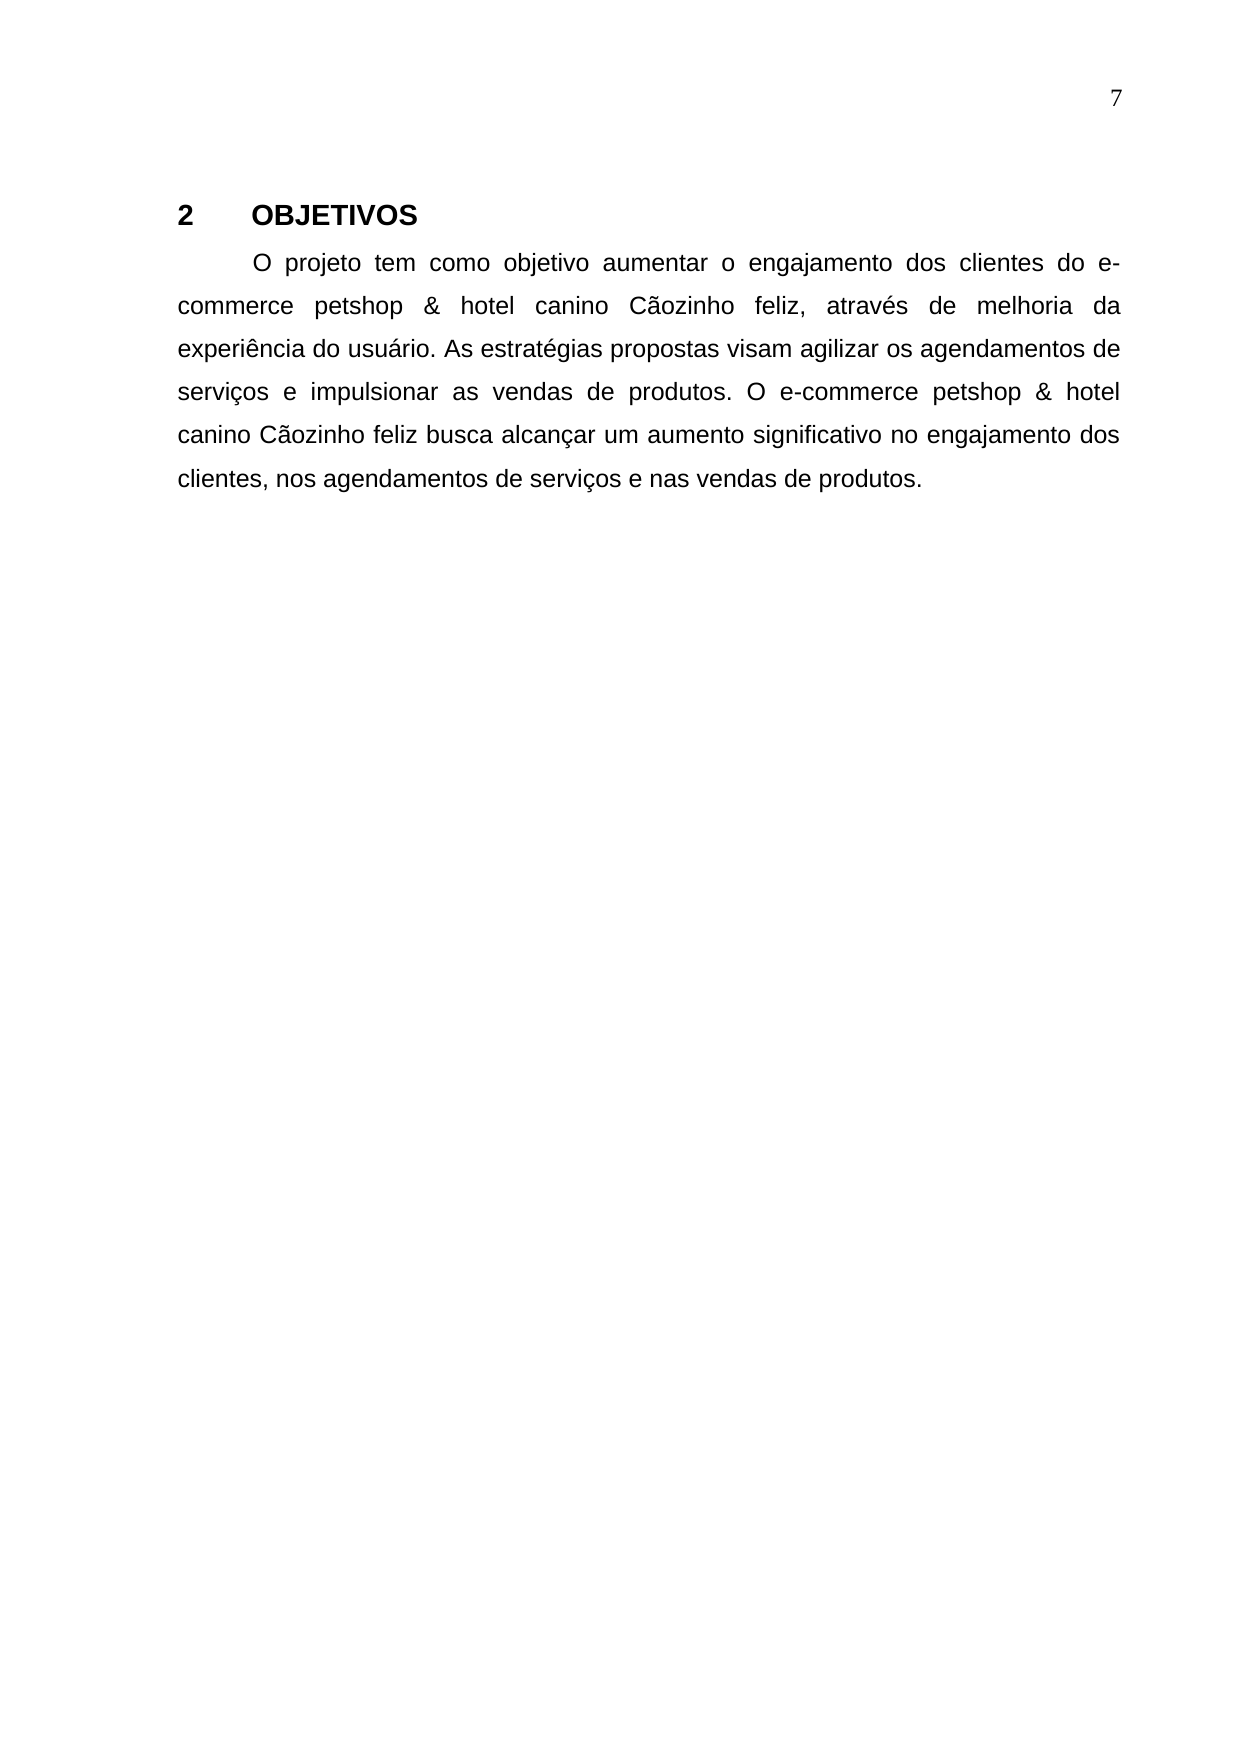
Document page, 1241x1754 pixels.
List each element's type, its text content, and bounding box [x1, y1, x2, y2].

text O projeto tem como objetivo aumentar o engajamento dos clientes do e-commerce petshop & hotel canino Cãozinho feliz, através de melhoria da experiência do usuário. As estratégias propostas visam agilizar os agendamentos de serviços e impulsionar as vendas de produtos. O e-commerce petshop & hotel canino Cãozinho feliz busca alcançar um aumento significativo no engajamento dos clientes, nos agendamentos de serviços e nas vendas de produtos. [177, 248, 1122, 492]
subtitle 2 OBJETIVOS [177, 198, 1122, 231]
